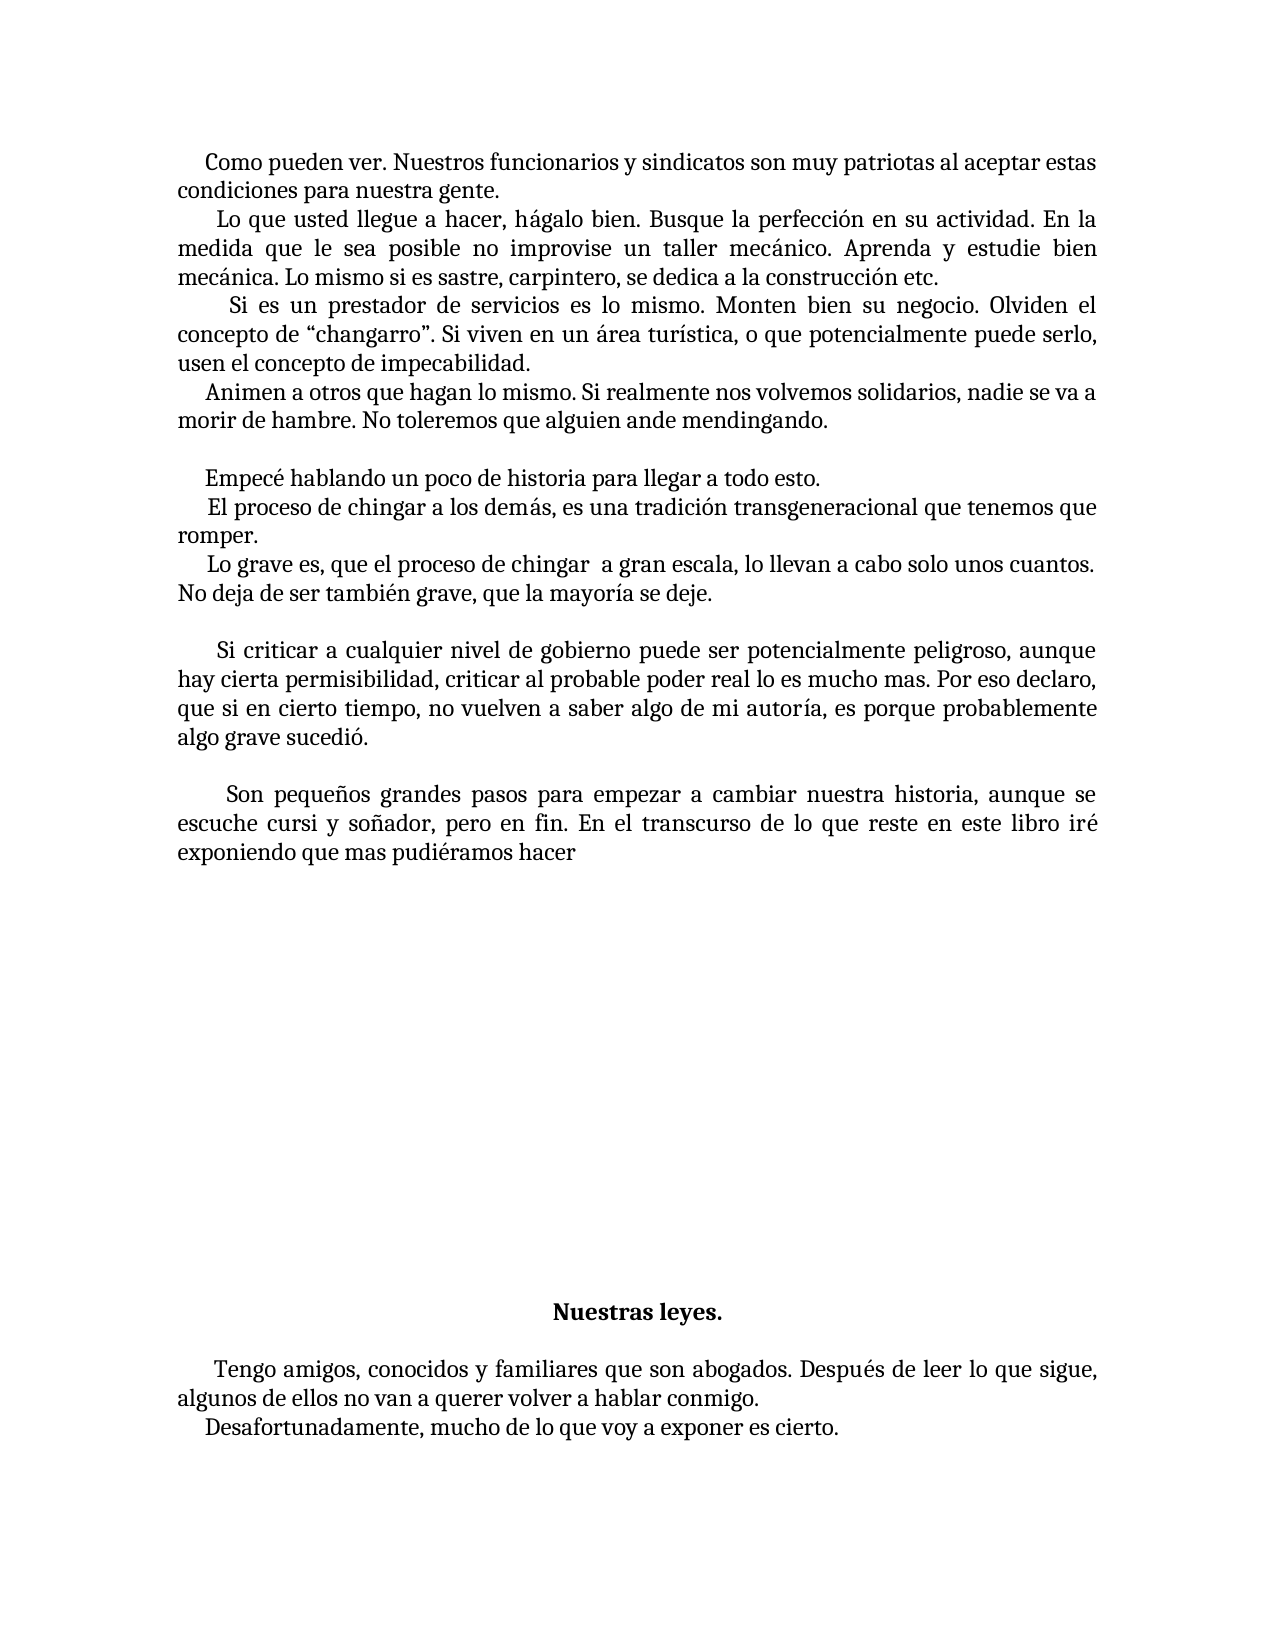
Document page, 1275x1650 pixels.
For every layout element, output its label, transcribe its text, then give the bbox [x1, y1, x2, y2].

text Desafortunadamente, mucho de lo que voy a exponer es cierto. [177, 1413, 1098, 1441]
text Tengo amigos, conocidos y familiares que son abogados. Después de leer lo que sigue, algunos de ellos no van a querer volver a hablar conmigo. [177, 1355, 1098, 1413]
text Animen a otros que hagan lo mismo. Si realmente nos volvemos solidarios, nadie se va a morir de hambre. No toleremos que alguien ande mendingando. [177, 378, 1098, 435]
text Empecé hablando un poco de historia para llegar a todo esto. [177, 464, 1098, 493]
text Nuestras leyes. [177, 1298, 1098, 1326]
text Son pequeños grandes pasos para empezar a cambiar nuestra historia, aunque se escuche cursi y soñador, pero en fin. En el transcurso de lo que reste en este libro iré exponiendo que mas pudiéramos hacer [177, 780, 1098, 866]
text Lo que usted llegue a hacer, hágalo bien. Busque la perfección en su actividad. En la medida que le sea posible no improvise un taller mecánico. Aprenda y estudie bien mecánica. Lo mismo si es sastre, carpintero, se dedica a la construcción etc. [177, 205, 1098, 291]
text Si criticar a cualquier nivel de gobierno puede ser potencialmente peligroso, aunque hay cierta permisibilidad, criticar al probable poder real lo es mucho mas. Por eso declaro, que si en cierto tiempo, no vuelven a saber algo de mi autoría, es porque probablemente algo grave sucedió. [177, 636, 1098, 751]
text Lo grave es, que el proceso de chingar a gran escala, lo llevan a cabo solo unos cuantos. No deja de ser también grave, que la mayoría se deje. [177, 550, 1098, 608]
text Si es un prestador de servicios es lo mismo. Monten bien su negocio. Olviden el concepto de “changarro”. Si viven en un área turística, o que potencialmente puede serlo, usen el concepto de impecabilidad. [177, 291, 1098, 378]
text Como pueden ver. Nuestros funcionarios y sindicatos son muy patriotas al aceptar estas condiciones para nuestra gente. [177, 148, 1098, 205]
text El proceso de chingar a los demás, es una tradición transgeneracional que tenemos que romper. [177, 493, 1098, 550]
